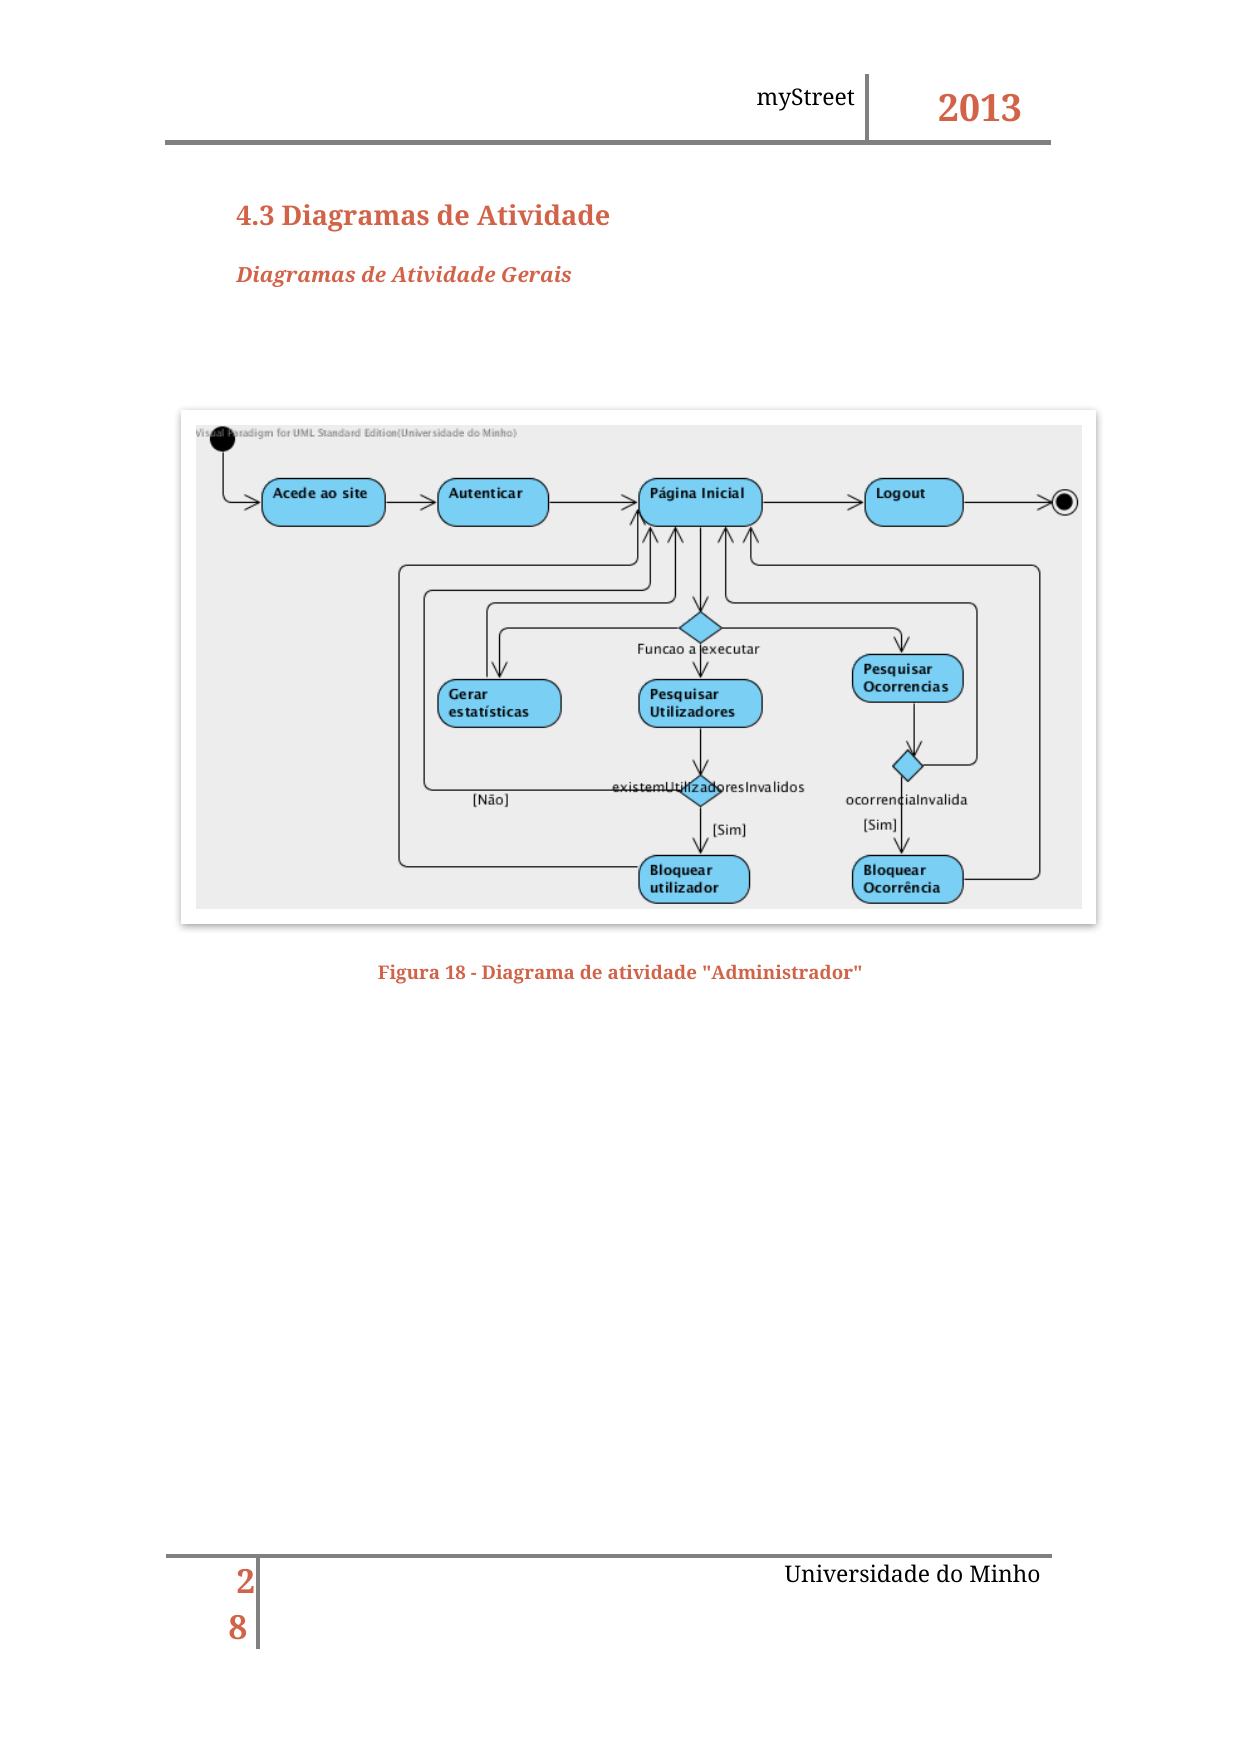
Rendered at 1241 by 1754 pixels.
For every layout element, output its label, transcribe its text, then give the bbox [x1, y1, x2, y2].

subtitle Diagramas de Atividade Gerais [177, 260, 1063, 288]
picture [196, 425, 1082, 909]
subtitle 4.3 Diagramas de Atividade [236, 197, 1063, 233]
